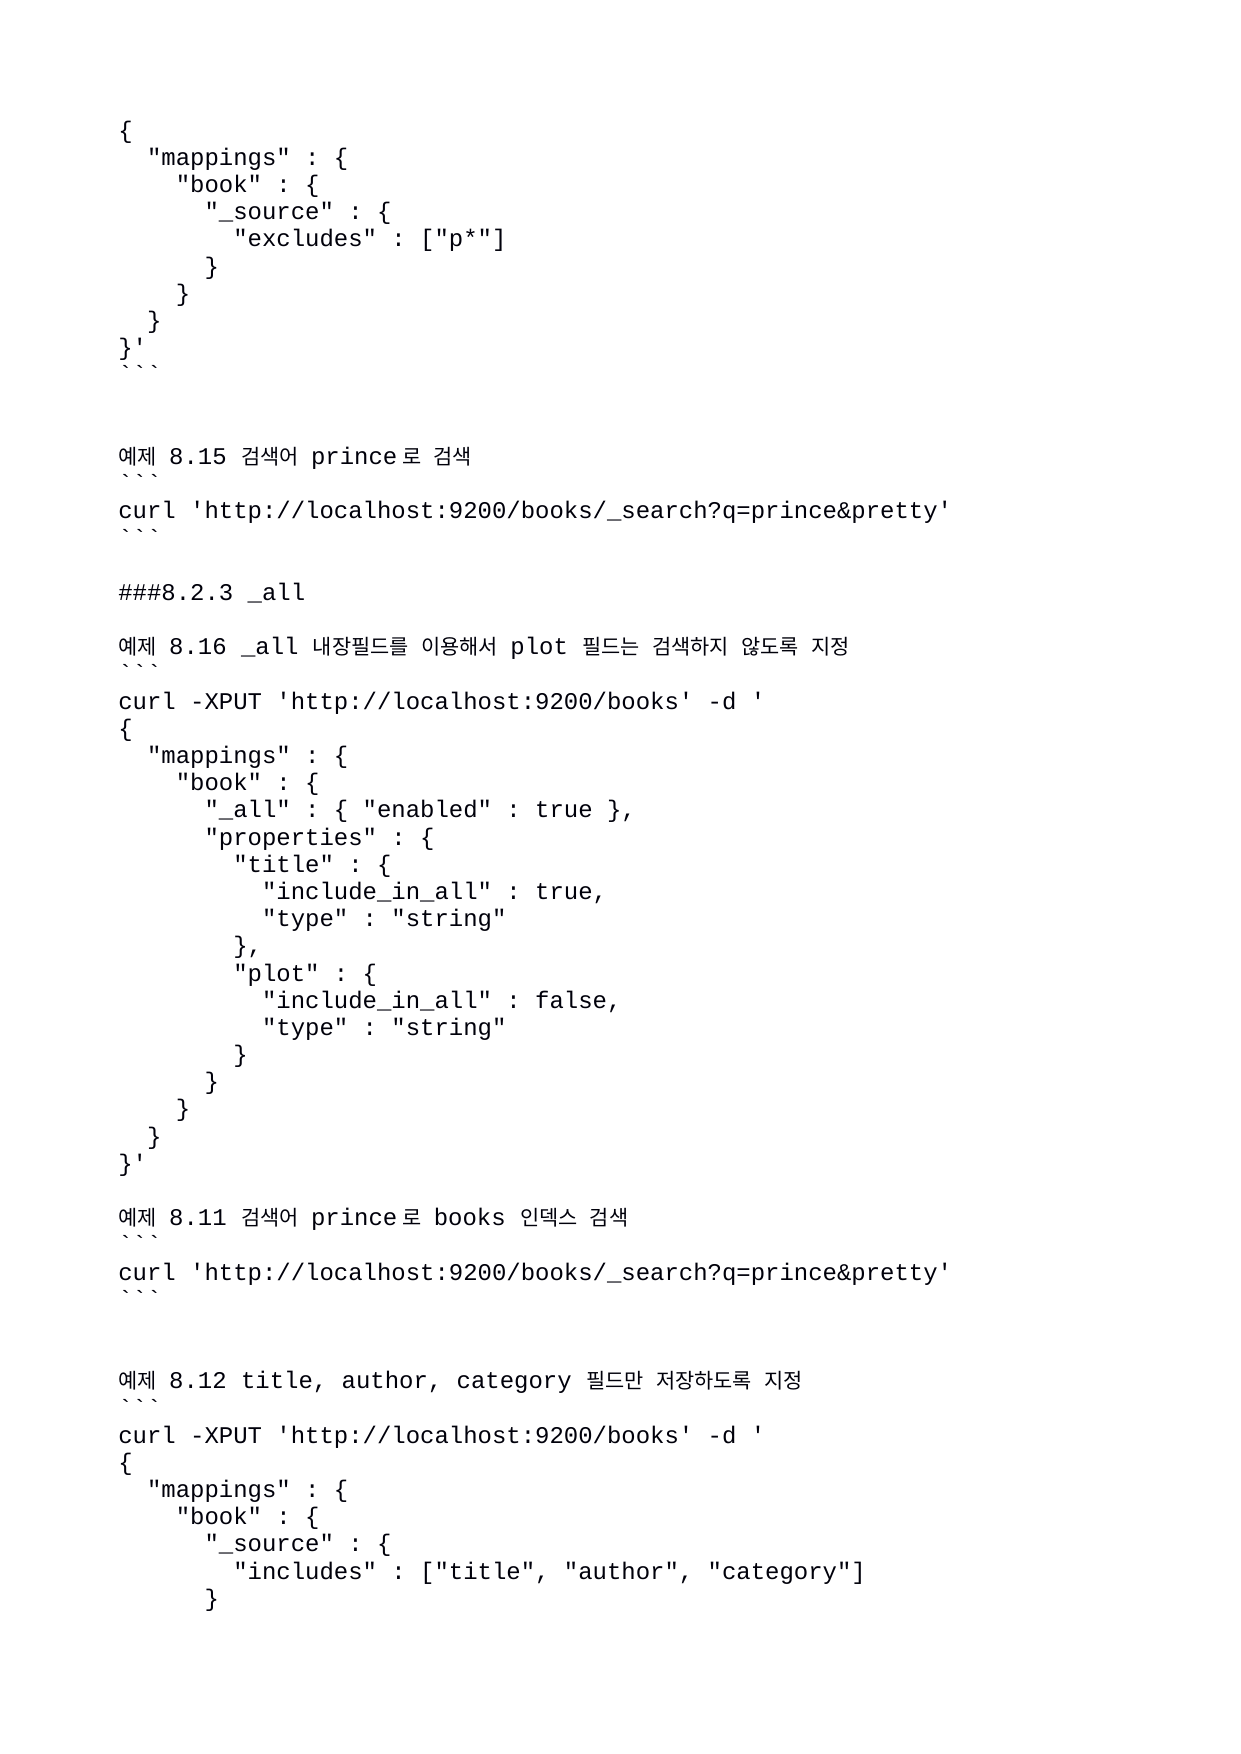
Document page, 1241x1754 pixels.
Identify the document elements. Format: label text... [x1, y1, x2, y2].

text "plot" : { [118, 961, 1122, 988]
text }' [118, 1151, 1122, 1178]
text } [118, 308, 1122, 336]
text } [118, 1097, 1122, 1124]
text } [118, 281, 1122, 308]
text "_source" : { [118, 200, 1122, 227]
text ``` [118, 526, 1122, 553]
text 예제 8.12 title, author, category 필드만 저장하도록 지정 [118, 1369, 1122, 1396]
text "includes" : ["title", "author", "category"] [118, 1559, 1122, 1586]
text "_all" : { "enabled" : true }, [118, 798, 1122, 825]
text "excludes" : ["p*"] [118, 227, 1122, 254]
text ``` [118, 1287, 1122, 1314]
text }, [118, 934, 1122, 961]
text "book" : { [118, 172, 1122, 200]
text ``` [118, 662, 1122, 689]
text } [118, 1042, 1122, 1070]
text curl 'http://localhost:9200/books/_search?q=prince&pretty' [118, 1260, 1122, 1287]
text "type" : "string" [118, 1015, 1122, 1042]
text 예제 8.11 검색어 prince로 books 인덱스 검색 [118, 1206, 1122, 1233]
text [118, 1423, 1122, 1450]
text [118, 499, 1122, 526]
text curl -XPUT 'http://localhost:9200/books' -d ' [118, 689, 1122, 716]
text 예제 8.16 _all 내장필드를 이용해서 plot 필드는 검색하지 않도록 지정 [118, 635, 1122, 662]
text "properties" : { [118, 825, 1122, 852]
text "mappings" : { [118, 743, 1122, 771]
text "mappings" : { [118, 1477, 1122, 1505]
text } [118, 254, 1122, 281]
text { [118, 716, 1122, 743]
text "book" : { [118, 771, 1122, 798]
text "type" : "string" [118, 907, 1122, 934]
text { [118, 1450, 1122, 1477]
text "include_in_all" : false, [118, 988, 1122, 1015]
text ``` [118, 363, 1122, 390]
text ###8.2.3 _all [118, 580, 1122, 607]
text } [118, 1124, 1122, 1151]
text "_source" : { [118, 1532, 1122, 1559]
text } [118, 1070, 1122, 1097]
text "mappings" : { [118, 145, 1122, 172]
text "book" : { [118, 1505, 1122, 1532]
text 예제 8.15 검색어 prince로 검색 [118, 444, 1122, 472]
text ``` [118, 1396, 1122, 1423]
text }' [118, 336, 1122, 363]
text "include_in_all" : true, [118, 879, 1122, 907]
text "title" : { [118, 852, 1122, 879]
text { [118, 118, 1122, 145]
text } [118, 1586, 1122, 1613]
text ``` [118, 472, 1122, 499]
text ``` [118, 1233, 1122, 1260]
